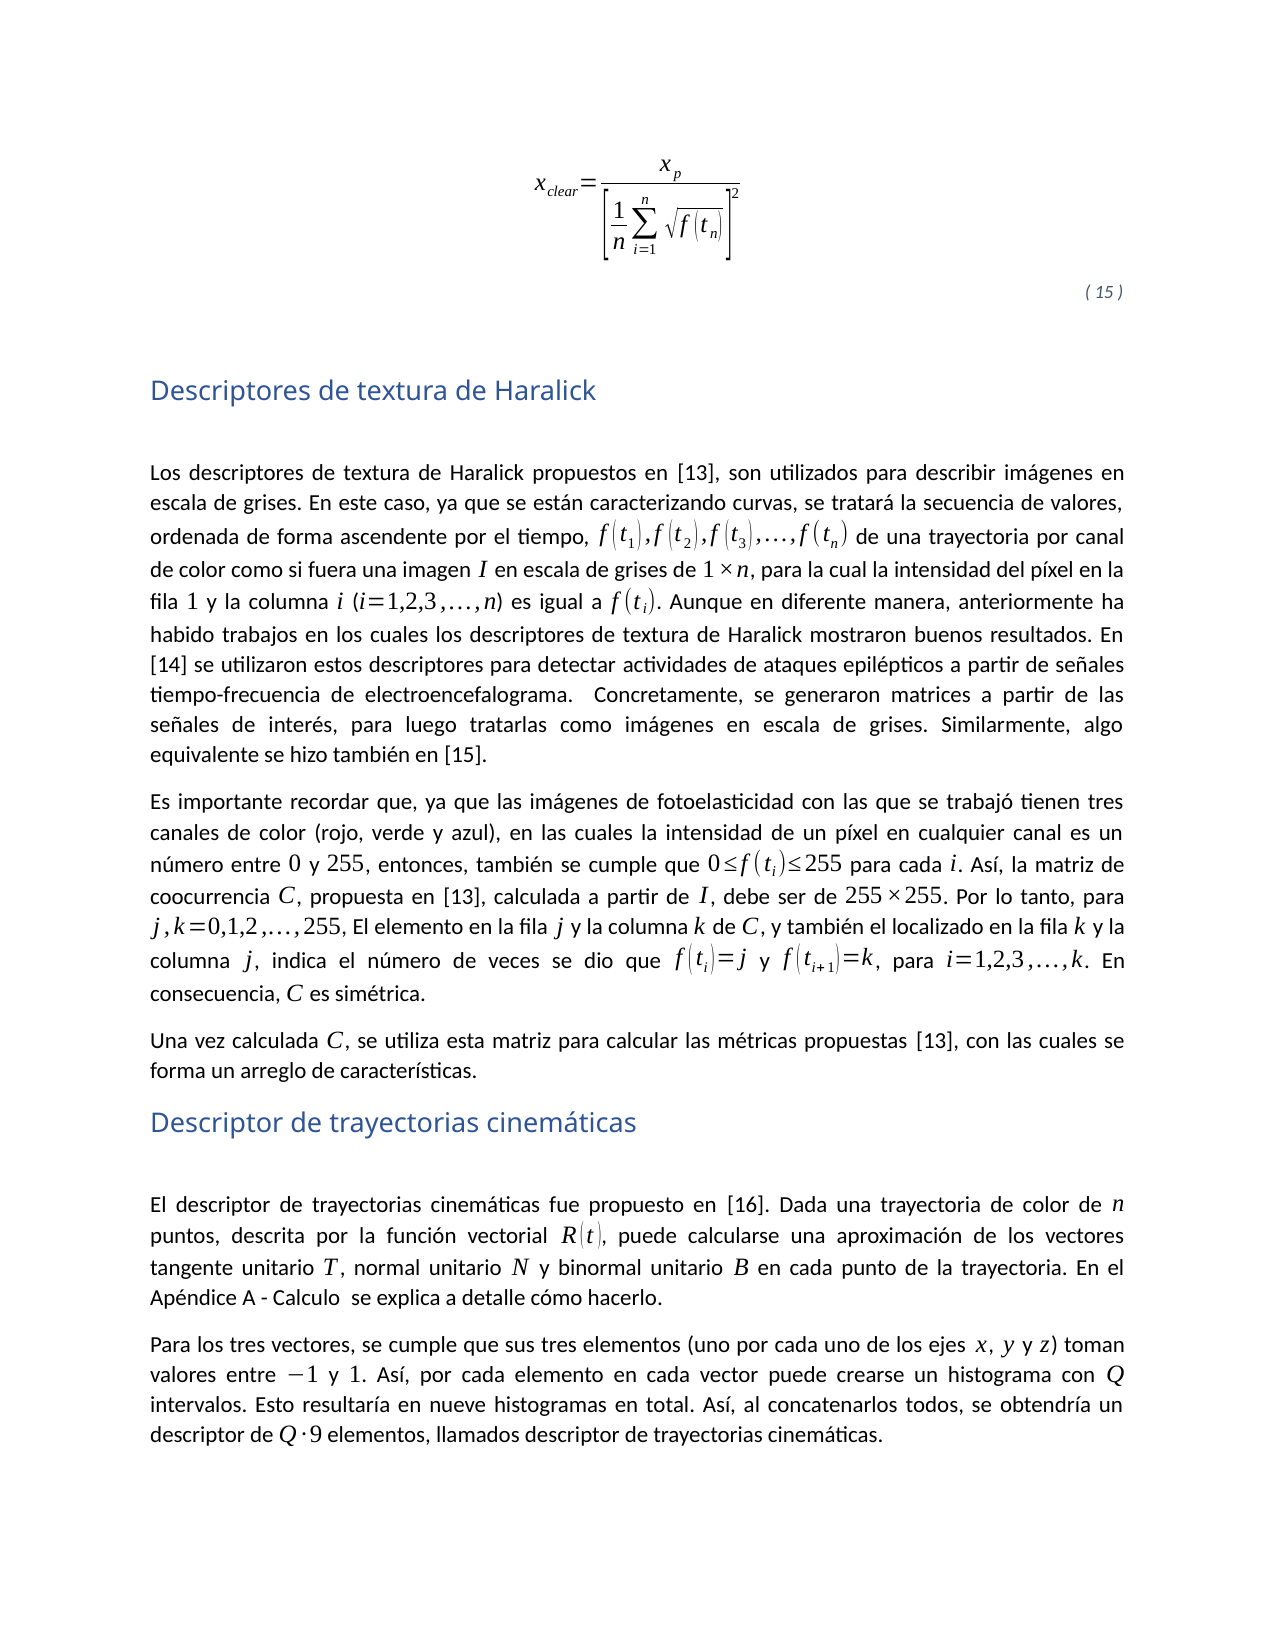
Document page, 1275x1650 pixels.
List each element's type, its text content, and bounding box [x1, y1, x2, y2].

text Los descriptores de textura de Haralick propuestos en , son utilizados para describir imágenes en escala de grises. En este caso, ya que se están caracterizando curvas, se tratará la secuencia de valores, ordenada de forma ascendente por el tiempo, de una trayectoria por canal de color como si fuera una imagen en escala de grises de , para la cual la intensidad del píxel en la fila y la columna () es igual a . Aunque en diferente manera, anteriormente ha habido trabajos en los cuales los descriptores de textura de Haralick mostraron buenos resultados. En se utilizaron estos descriptores para detectar actividades de ataques epilépticos a partir de señales tiempo-frecuencia de electroencefalograma. Concretamente, se generaron matrices a partir de las señales de interés, para luego tratarlas como imágenes en escala de grises. Similarmente, algo equivalente se hizo también en . [150, 458, 1125, 768]
text Es importante recordar que, ya que las imágenes de fotoelasticidad con las que se trabajó tienen tres canales de color (rojo, verde y azul), en las cuales la intensidad de un píxel en cualquier canal es un número entre y , entonces, también se cumple que para cada . Así, la matriz de coocurrencia , propuesta en , calculada a partir de , debe ser de . Por lo tanto, para , El elemento en la fila y la columna de , y también el localizado en la fila y la columna , indica el número de veces se dio que y , para . En consecuencia, es simétrica. [150, 787, 1125, 1007]
text Para los tres vectores, se cumple que sus tres elementos (uno por cada uno de los ejes , y ) toman valores entre y . Así, por cada elemento en cada vector puede crearse un histograma con intervalos. Esto resultaría en nueve histogramas en total. Así, al concatenarlos todos, se obtendría un descriptor de elementos, llamados descriptor de trayectorias cinemáticas. [150, 1330, 1125, 1449]
subtitle Descriptor de trayectorias cinemáticas [150, 1103, 1125, 1140]
text ( 15 ) [150, 281, 1125, 304]
subtitle Descriptores de textura de Haralick [150, 371, 1125, 408]
text Una vez calculada , se utiliza esta matriz para calcular las métricas propuestas , con las cuales se forma un arreglo de características. [150, 1026, 1125, 1084]
text El descriptor de trayectorias cinemáticas fue propuesto en . Dada una trayectoria de color de puntos, descrita por la función vectorial , puede calcularse una aproximación de los vectores tangente unitario , normal unitario y binormal unitario en cada punto de la trayectoria. En el Apéndice A - Calculo se explica a detalle cómo hacerlo. [150, 1190, 1125, 1311]
